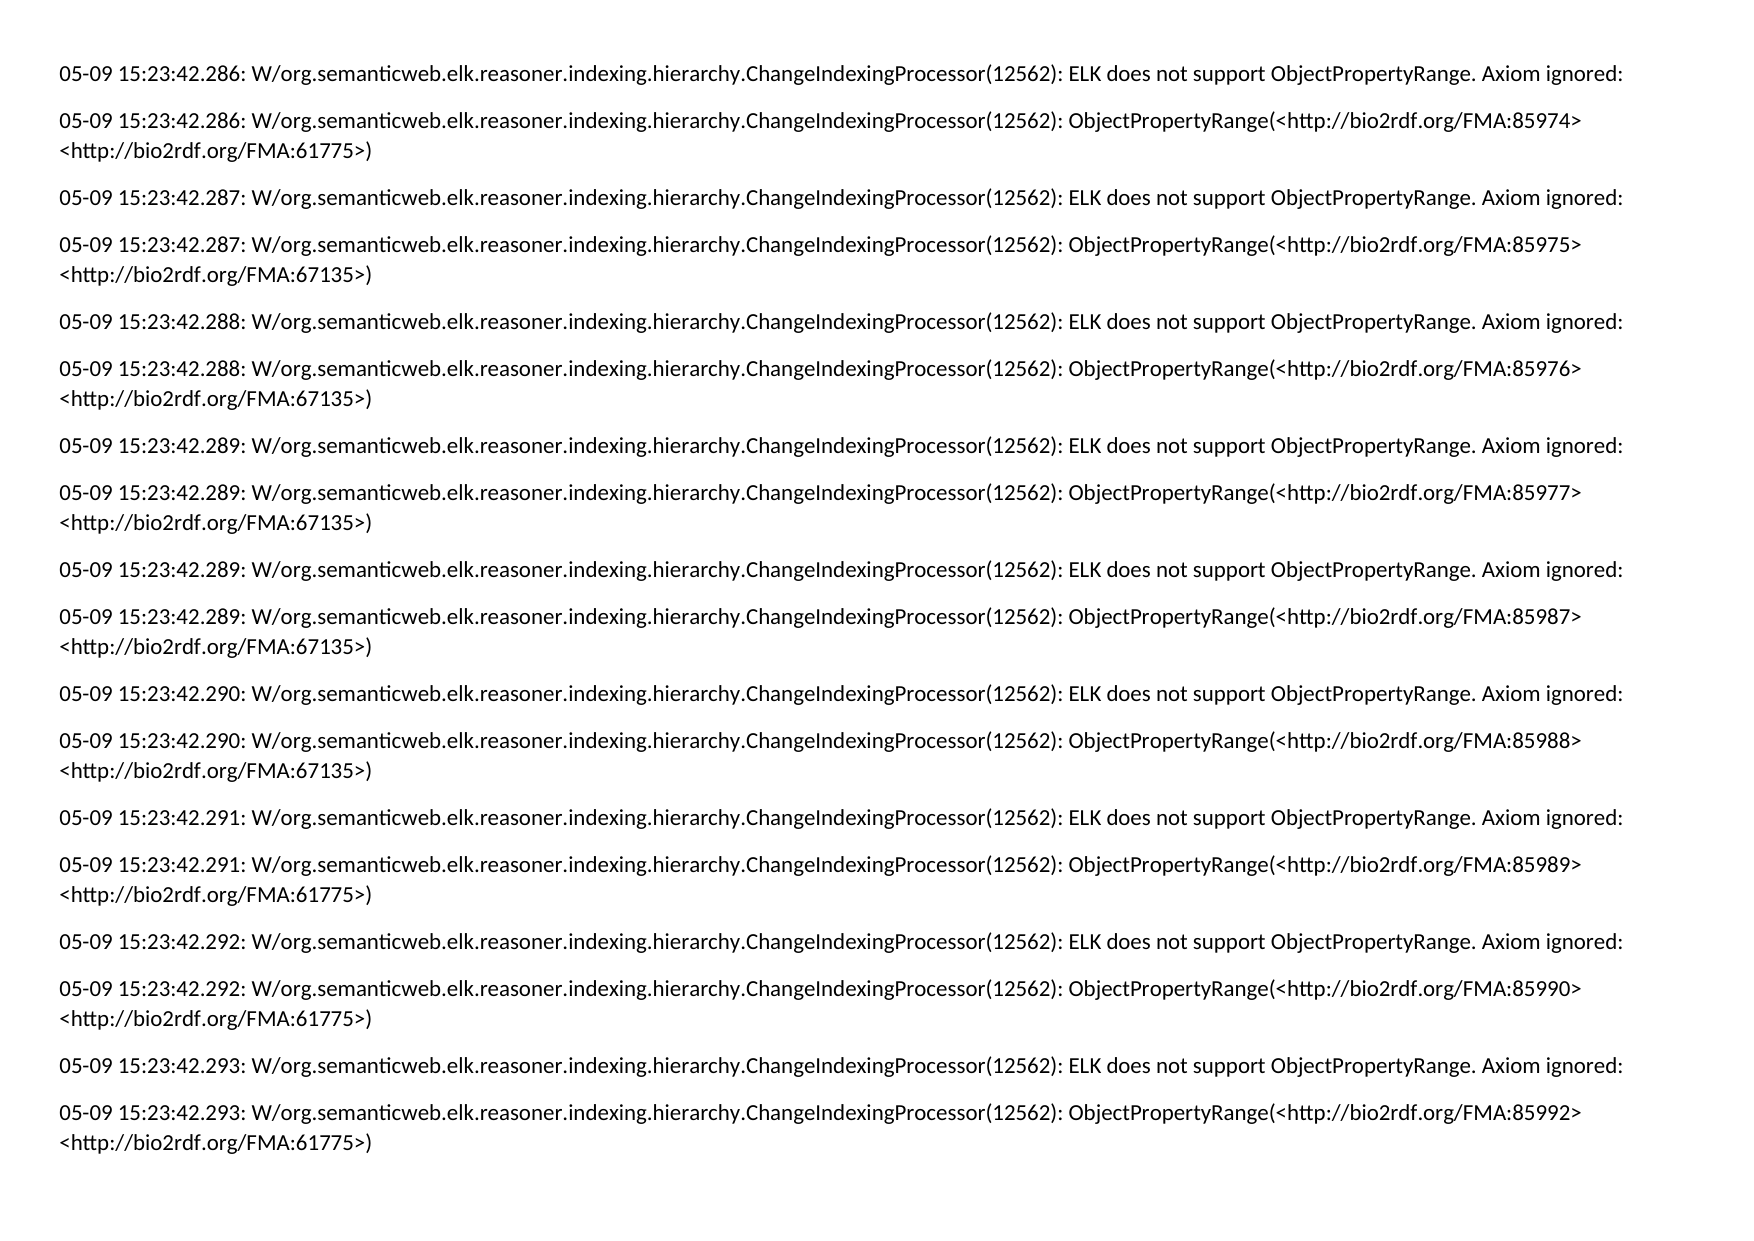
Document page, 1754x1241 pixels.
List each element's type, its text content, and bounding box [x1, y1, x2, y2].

text 05-09 15:23:42.292: W/org.semanticweb.elk.reasoner.indexing.hierarchy.ChangeIndexingProcessor(12562): ObjectPropertyRange(<http://bio2rdf.org/FMA:85990> <http://bio2rdf.org/FMA:61775>) [59, 974, 1695, 1032]
text 05-09 15:23:42.288: W/org.semanticweb.elk.reasoner.indexing.hierarchy.ChangeIndexingProcessor(12562): ObjectPropertyRange(<http://bio2rdf.org/FMA:85976> <http://bio2rdf.org/FMA:67135>) [59, 354, 1695, 412]
text 05-09 15:23:42.290: W/org.semanticweb.elk.reasoner.indexing.hierarchy.ChangeIndexingProcessor(12562): ELK does not support ObjectPropertyRange. Axiom ignored: [59, 679, 1695, 707]
text 05-09 15:23:42.286: W/org.semanticweb.elk.reasoner.indexing.hierarchy.ChangeIndexingProcessor(12562): ELK does not support ObjectPropertyRange. Axiom ignored: [59, 59, 1695, 87]
text 05-09 15:23:42.293: W/org.semanticweb.elk.reasoner.indexing.hierarchy.ChangeIndexingProcessor(12562): ELK does not support ObjectPropertyRange. Axiom ignored: [59, 1051, 1695, 1079]
text 05-09 15:23:42.291: W/org.semanticweb.elk.reasoner.indexing.hierarchy.ChangeIndexingProcessor(12562): ELK does not support ObjectPropertyRange. Axiom ignored: [59, 803, 1695, 831]
text 05-09 15:23:42.287: W/org.semanticweb.elk.reasoner.indexing.hierarchy.ChangeIndexingProcessor(12562): ObjectPropertyRange(<http://bio2rdf.org/FMA:85975> <http://bio2rdf.org/FMA:67135>) [59, 230, 1695, 288]
text 05-09 15:23:42.287: W/org.semanticweb.elk.reasoner.indexing.hierarchy.ChangeIndexingProcessor(12562): ELK does not support ObjectPropertyRange. Axiom ignored: [59, 183, 1695, 211]
text 05-09 15:23:42.289: W/org.semanticweb.elk.reasoner.indexing.hierarchy.ChangeIndexingProcessor(12562): ObjectPropertyRange(<http://bio2rdf.org/FMA:85977> <http://bio2rdf.org/FMA:67135>) [59, 478, 1695, 536]
text 05-09 15:23:42.290: W/org.semanticweb.elk.reasoner.indexing.hierarchy.ChangeIndexingProcessor(12562): ObjectPropertyRange(<http://bio2rdf.org/FMA:85988> <http://bio2rdf.org/FMA:67135>) [59, 726, 1695, 784]
text 05-09 15:23:42.293: W/org.semanticweb.elk.reasoner.indexing.hierarchy.ChangeIndexingProcessor(12562): ObjectPropertyRange(<http://bio2rdf.org/FMA:85992> <http://bio2rdf.org/FMA:61775>) [59, 1098, 1695, 1156]
text 05-09 15:23:42.291: W/org.semanticweb.elk.reasoner.indexing.hierarchy.ChangeIndexingProcessor(12562): ObjectPropertyRange(<http://bio2rdf.org/FMA:85989> <http://bio2rdf.org/FMA:61775>) [59, 850, 1695, 908]
text 05-09 15:23:42.289: W/org.semanticweb.elk.reasoner.indexing.hierarchy.ChangeIndexingProcessor(12562): ELK does not support ObjectPropertyRange. Axiom ignored: [59, 431, 1695, 459]
text 05-09 15:23:42.286: W/org.semanticweb.elk.reasoner.indexing.hierarchy.ChangeIndexingProcessor(12562): ObjectPropertyRange(<http://bio2rdf.org/FMA:85974> <http://bio2rdf.org/FMA:61775>) [59, 106, 1695, 164]
text 05-09 15:23:42.289: W/org.semanticweb.elk.reasoner.indexing.hierarchy.ChangeIndexingProcessor(12562): ObjectPropertyRange(<http://bio2rdf.org/FMA:85987> <http://bio2rdf.org/FMA:67135>) [59, 602, 1695, 660]
text 05-09 15:23:42.289: W/org.semanticweb.elk.reasoner.indexing.hierarchy.ChangeIndexingProcessor(12562): ELK does not support ObjectPropertyRange. Axiom ignored: [59, 555, 1695, 583]
text 05-09 15:23:42.292: W/org.semanticweb.elk.reasoner.indexing.hierarchy.ChangeIndexingProcessor(12562): ELK does not support ObjectPropertyRange. Axiom ignored: [59, 927, 1695, 955]
text 05-09 15:23:42.288: W/org.semanticweb.elk.reasoner.indexing.hierarchy.ChangeIndexingProcessor(12562): ELK does not support ObjectPropertyRange. Axiom ignored: [59, 307, 1695, 335]
